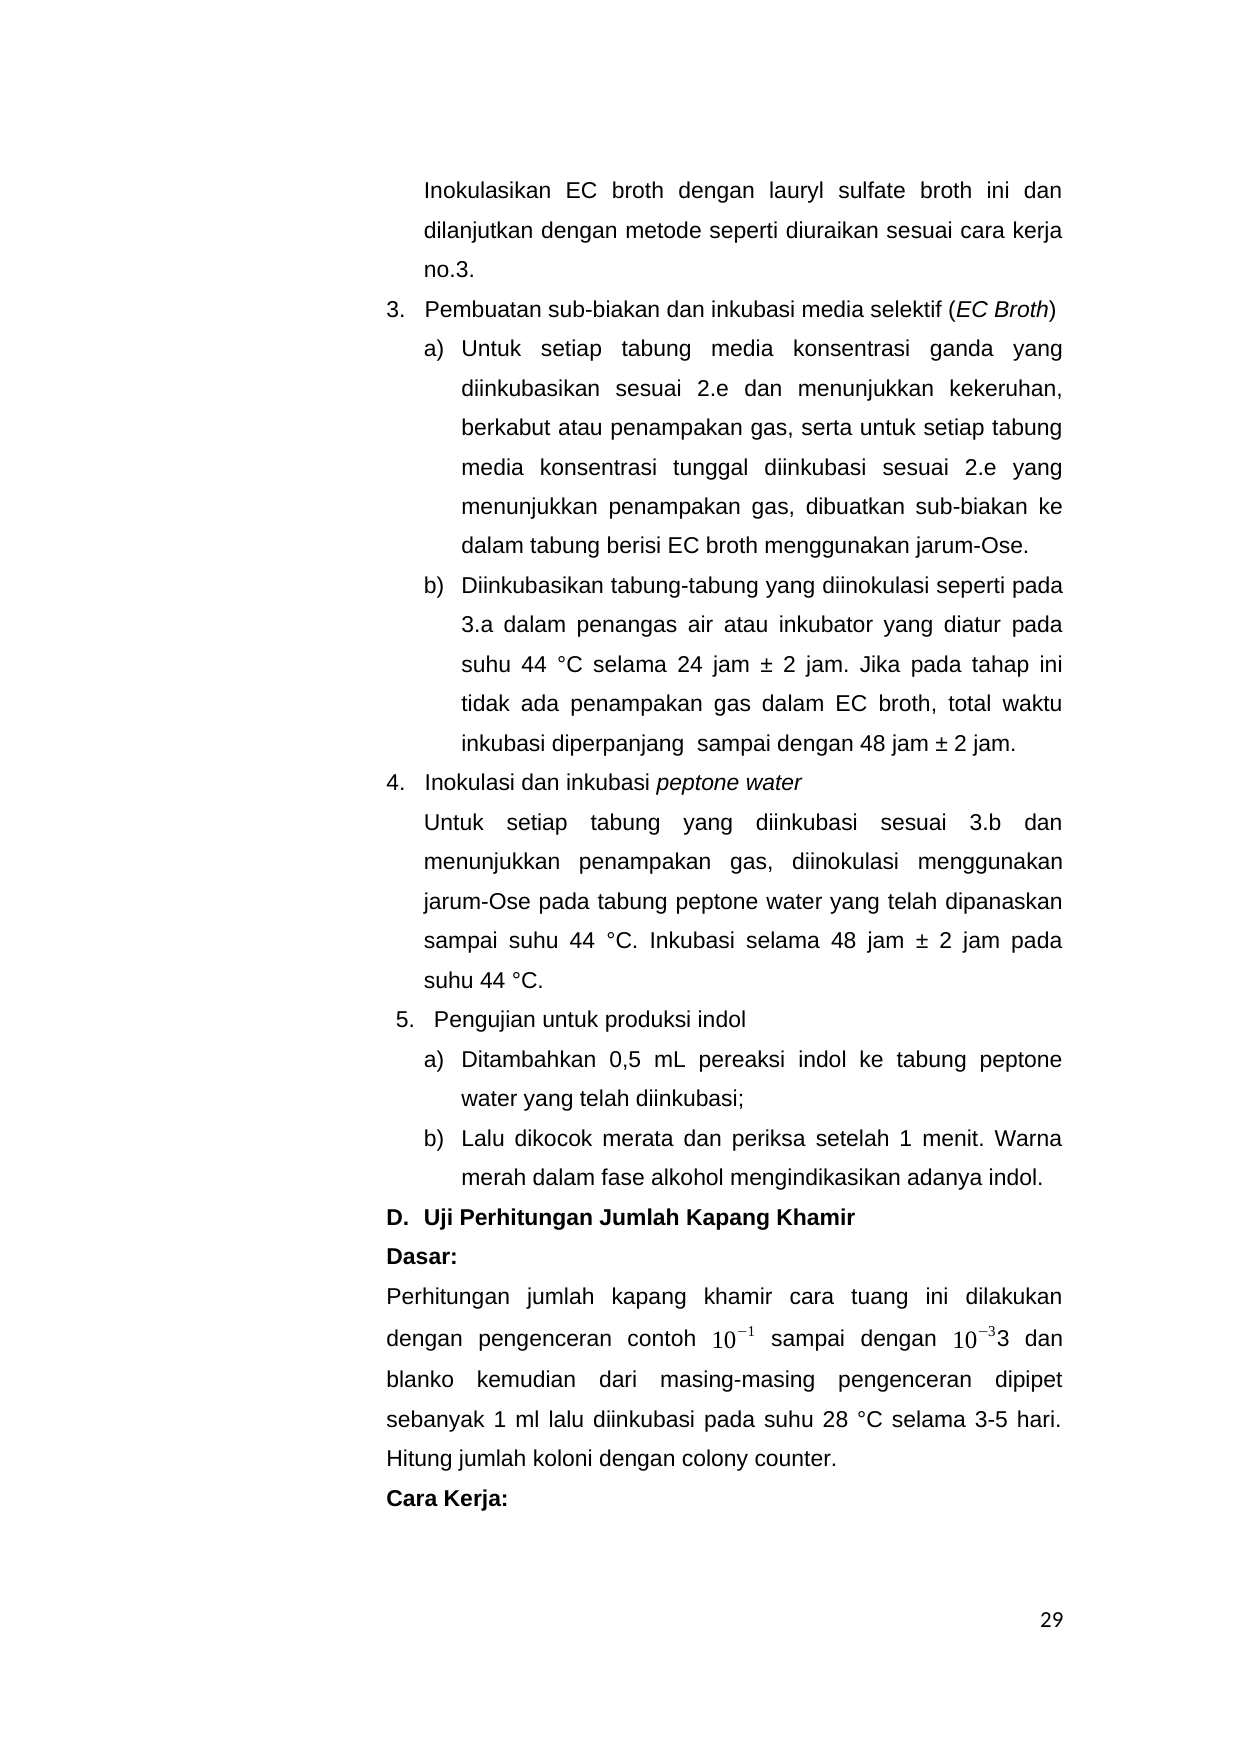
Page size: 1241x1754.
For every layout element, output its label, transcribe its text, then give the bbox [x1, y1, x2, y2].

text Dasar: [386, 1243, 1063, 1269]
list Ditambahkan 0,5 mL pereaksi indol ke tabung peptone water yang telah diinkubasi; [424, 1046, 1063, 1112]
text Cara Kerja: [386, 1485, 1063, 1511]
list Lalu dikocok merata dan periksa setelah 1 menit. Warna merah dalam fase alkohol mengindikasikan adanya indol. [424, 1125, 1063, 1191]
text Perhitungan jumlah kapang khamir cara tuang ini dilakukan dengan pengenceran contoh sampai dengan 3 dan blanko kemudian dari masing-masing pengenceran dipipet sebanyak 1 ml lalu diinkubasi pada suhu 28 °C selama 3-5 hari. Hitung jumlah koloni dengan colony counter. [386, 1283, 1063, 1472]
text 4. Inokulasi dan inkubasi peptone water [386, 769, 1063, 796]
list Untuk setiap tabung media konsentrasi ganda yang diinkubasikan sesuai 2.e dan menunjukkan kekeruhan, berkabut atau penampakan gas, serta untuk setiap tabung media konsentrasi tunggal diinkubasi sesuai 2.e yang menunjukkan penampakan gas, dibuatkan sub-biakan ke dalam tabung berisi EC broth menggunakan jarum-Ose. [424, 335, 1063, 559]
text 5. Pengujian untuk produksi indol [396, 1006, 1063, 1033]
list Diinkubasikan tabung-tabung yang diinokulasi seperti pada 3.a dalam penangas air atau inkubator yang diatur pada suhu 44 °C selama 24 jam ± 2 jam. Jika pada tahap ini tidak ada penampakan gas dalam EC broth, total waktu inkubasi diperpanjang sampai dengan 48 jam ± 2 jam. [424, 572, 1063, 756]
text 3. Pembuatan sub-biakan dan inkubasi media selektif (EC Broth) [386, 296, 1063, 322]
text Untuk setiap tabung yang diinkubasi sesuai 3.b dan menunjukkan penampakan gas, diinokulasi menggunakan jarum-Ose pada tabung peptone water yang telah dipanaskan sampai suhu 44 °C. Inkubasi selama 48 jam ± 2 jam pada suhu 44 °C. [424, 809, 1063, 993]
list Uji Perhitungan Jumlah Kapang Khamir [386, 1204, 1063, 1230]
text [424, 177, 1063, 282]
